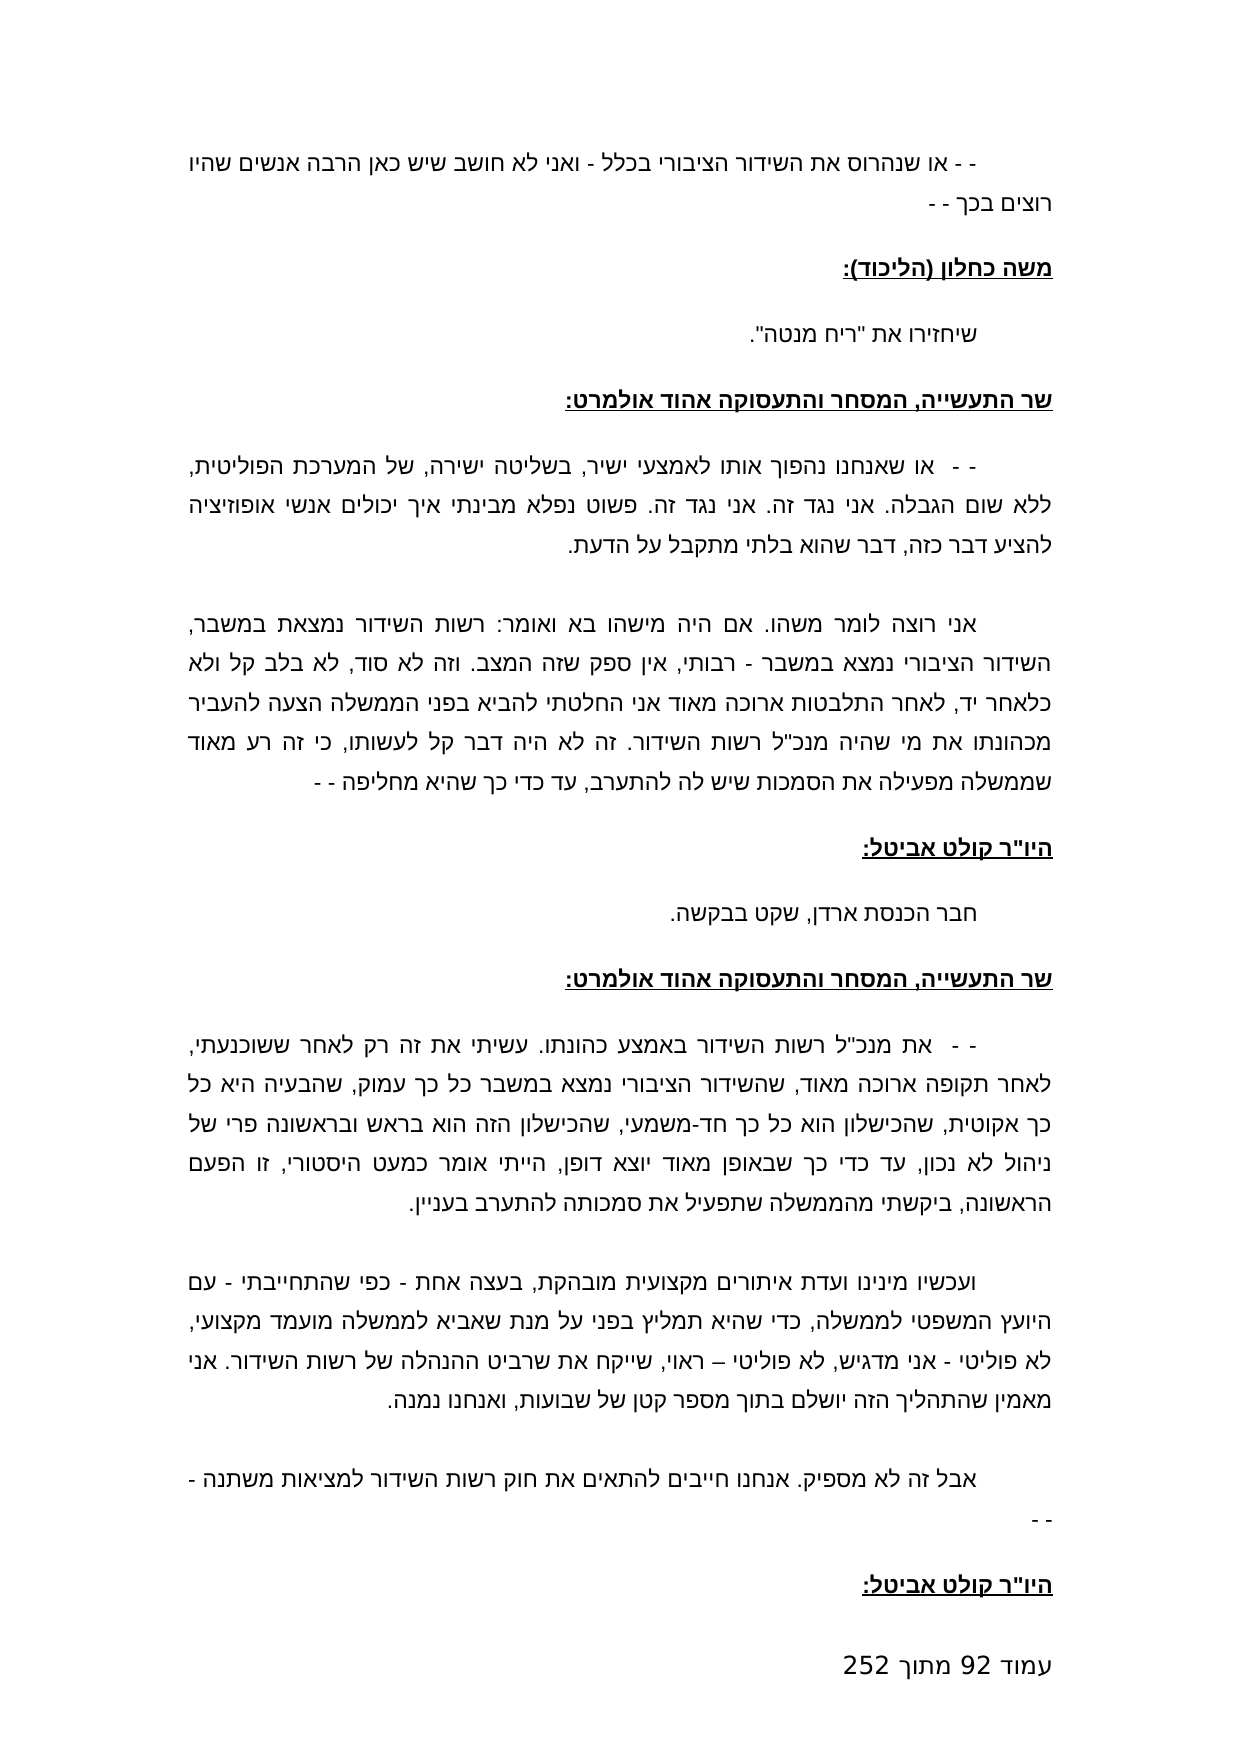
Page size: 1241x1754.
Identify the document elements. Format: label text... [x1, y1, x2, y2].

text אני רוצה לומר משהו. אם היה מישהו בא ואומר: רשות השידור נמצאת במשבר, השידור הציבורי נמצא במשבר - רבותי, אין ספק שזה המצב. וזה לא סוד, לא בלב קל ולא כלאחר יד, לאחר התלבטות ארוכה מאוד אני החלטתי להביא בפני הממשלה הצעה להעביר מכהונתו את מי שהיה מנכ"ל רשות השידור. זה לא היה דבר קל לעשותו, כי זה רע מאוד שממשלה מפעילה את הסמכות שיש לה להתערב, עד כדי כך שהיא מחליפה - - [187, 611, 1053, 795]
text שיחזירו את "ריח מנטה". [187, 321, 1053, 347]
text - - או שנהרוס את השידור הציבורי בכלל - ואני לא חושב שיש כאן הרבה אנשים שהיו רוצים בכך - - [187, 150, 1053, 216]
text ועכשיו מינינו ועדת איתורים מקצועית מובהקת, בעצה אחת - כפי שהתחייבתי - עם היועץ המשפטי לממשלה, כדי שהיא תמליץ בפני על מנת שאביא לממשלה מועמד מקצועי, לא פוליטי - אני מדגיש, לא פוליטי – ראוי, שייקח את שרביט ההנהלה של רשות השידור. אני מאמין שהתהליך הזה יושלם בתוך מספר קטן של שבועות, ואנחנו נמנה. [187, 1269, 1053, 1414]
text היו"ר קולט אביטל: [187, 808, 1053, 861]
text - - את מנכ"ל רשות השידור באמצע כהונתו. עשיתי את זה רק לאחר ששוכנעתי, לאחר תקופה ארוכה מאוד, שהשידור הציבורי נמצא במשבר כל כך עמוק, שהבעיה היא כל כך אקוטית, שהכישלון הוא כל כך חד-משמעי, שהכישלון הזה הוא בראש ובראשונה פרי של ניהול לא נכון, עד כדי כך שבאופן מאוד יוצא דופן, הייתי אומר כמעט היסטורי, זו הפעם הראשונה, ביקשתי מהממשלה שתפעיל את סמכותה להתערב בעניין. [187, 1032, 1053, 1216]
text משה כחלון (הליכוד): [187, 229, 1053, 282]
text שר התעשייה, המסחר והתעסוקה אהוד אולמרט: [187, 940, 1053, 992]
text היו"ר קולט אביטל: [187, 1545, 1053, 1598]
text אבל זה לא מספיק. אנחנו חייבים להתאים את חוק רשות השידור למציאות משתנה - - - [187, 1466, 1053, 1532]
text שר התעשייה, המסחר והתעסוקה אהוד אולמרט: [187, 361, 1053, 413]
text - - או שאנחנו נהפוך אותו לאמצעי ישיר, בשליטה ישירה, של המערכת הפוליטית, ללא שום הגבלה. אני נגד זה. אני נגד זה. פשוט נפלא מבינתי איך יכולים אנשי אופוזיציה להציע דבר כזה, דבר שהוא בלתי מתקבל על הדעת. [187, 453, 1053, 558]
text חבר הכנסת ארדן, שקט בבקשה. [187, 900, 1053, 927]
